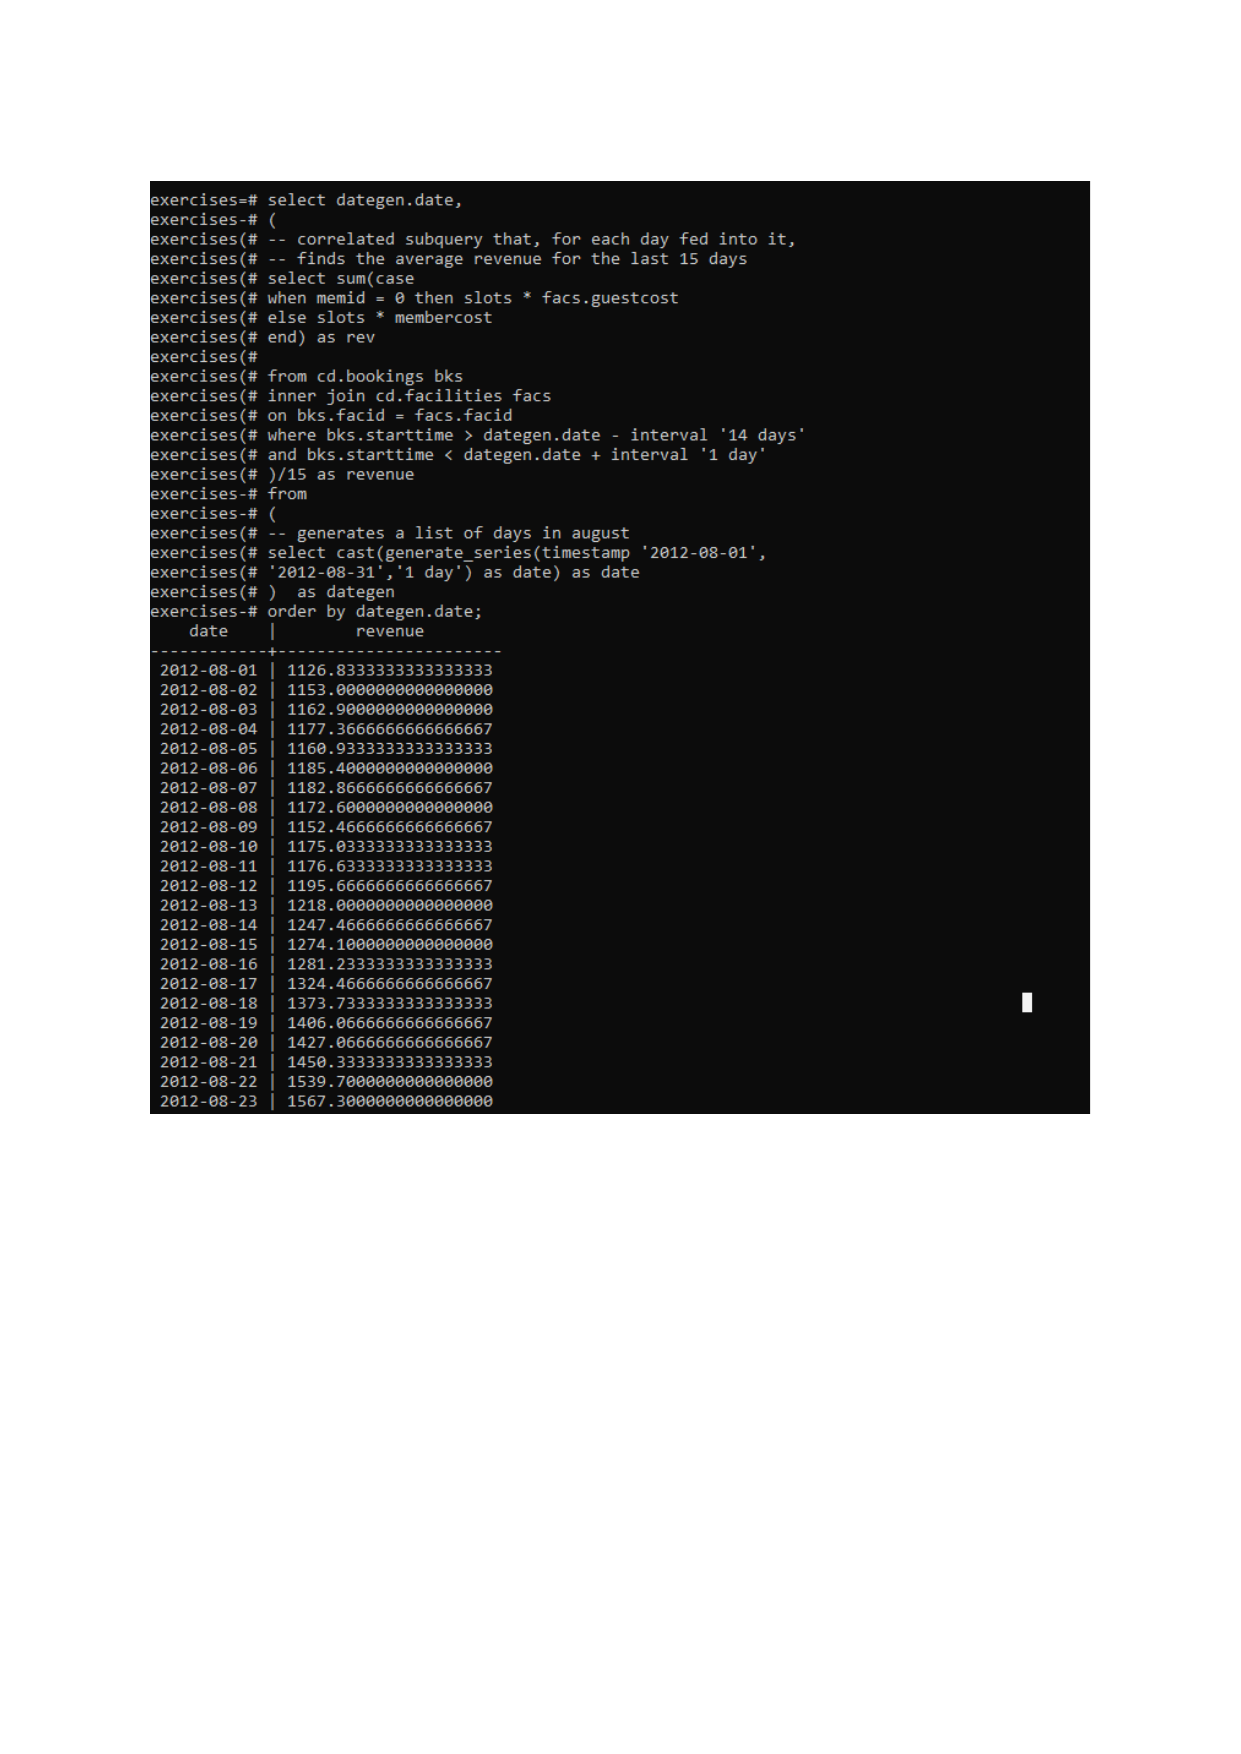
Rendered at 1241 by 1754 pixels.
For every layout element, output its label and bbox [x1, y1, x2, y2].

picture [150, 181, 1091, 1114]
